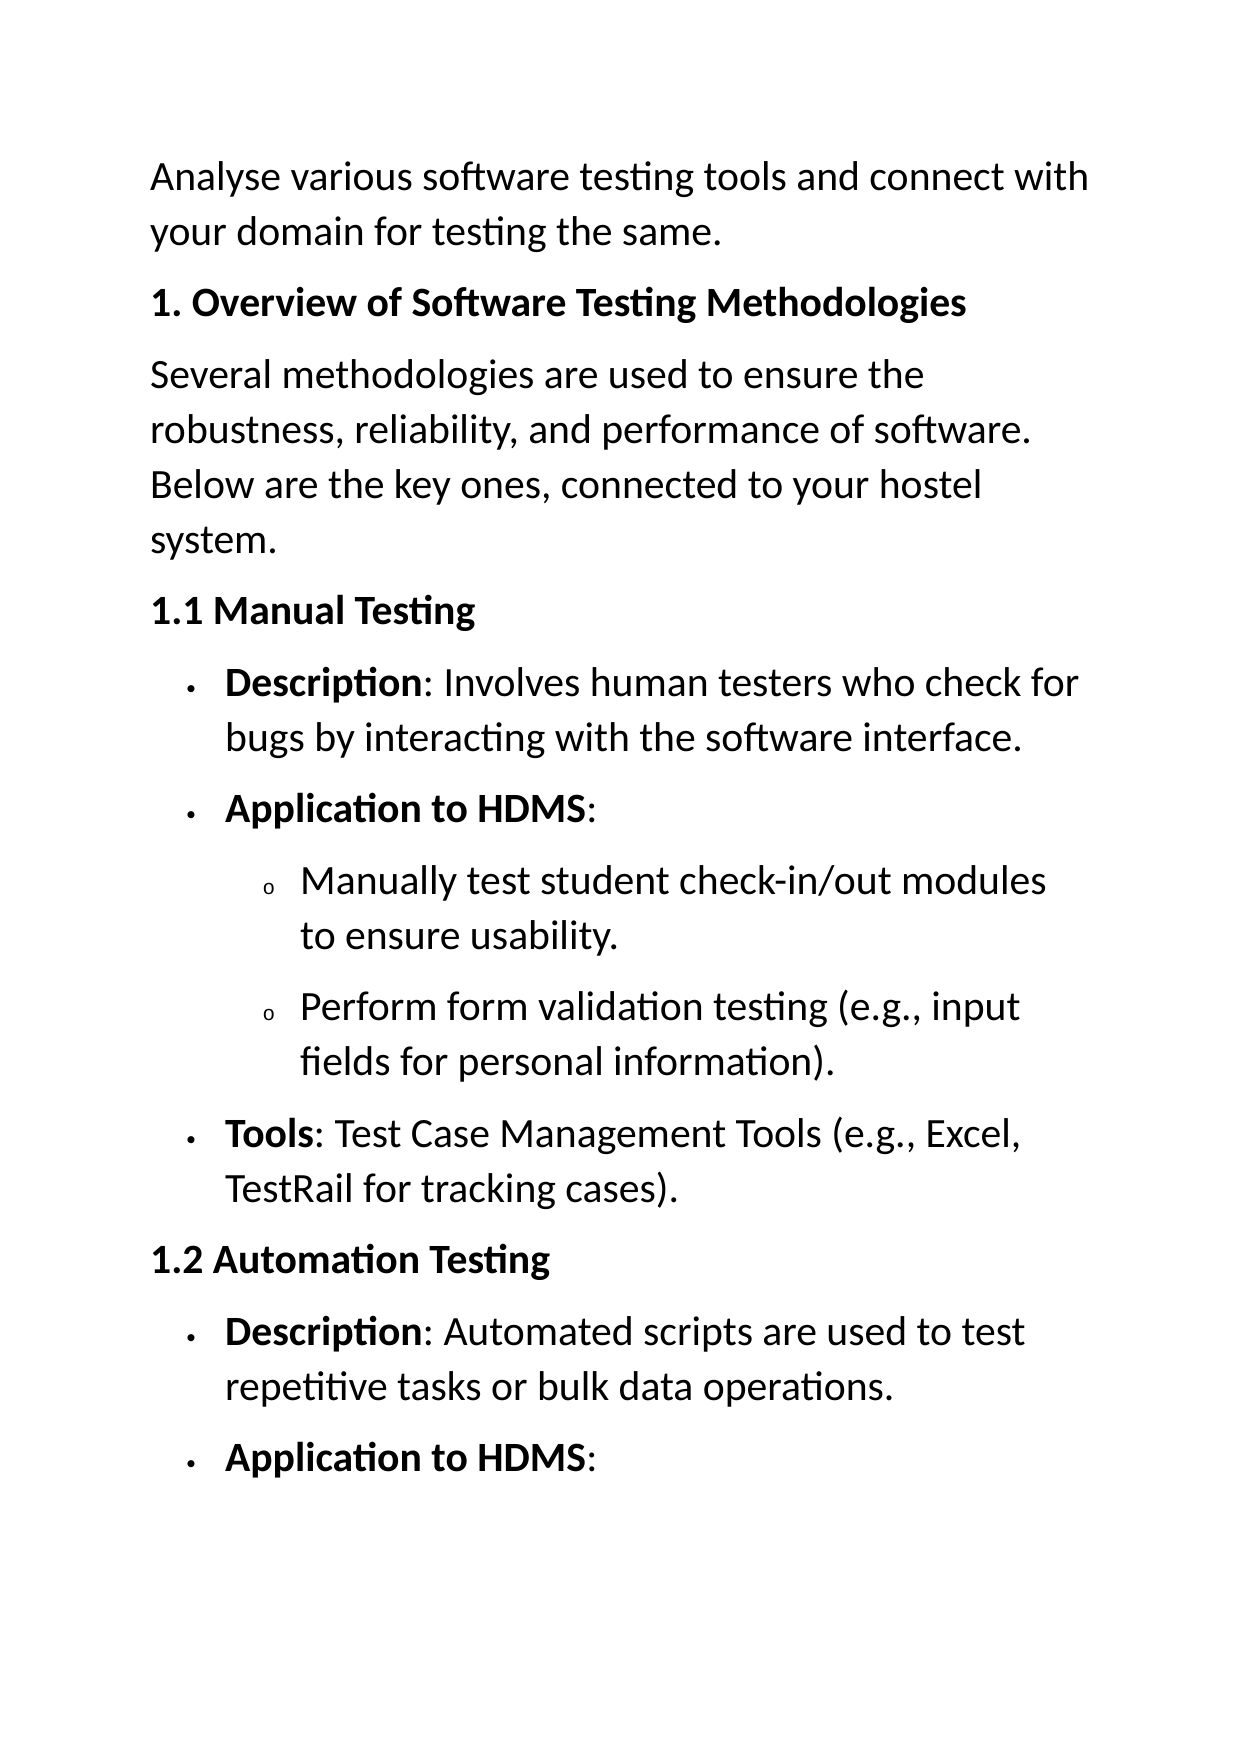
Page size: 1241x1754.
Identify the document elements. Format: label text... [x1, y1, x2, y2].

text Several methodologies are used to ensure the robustness, reliability, and performance of software. Below are the key ones, connected to your hostel system. [150, 348, 1090, 563]
list Description: Involves human testers who check for bugs by interacting with the software interface. [187, 656, 1090, 762]
list Perform form validation testing (e.g., input fields for personal information). [262, 980, 1090, 1086]
list Description: Automated scripts are used to test repetitive tasks or bulk data operations. [187, 1305, 1090, 1411]
text 1.2 Automation Testing [150, 1233, 1090, 1284]
text 1.1 Manual Testing [150, 584, 1090, 635]
list Tools: Test Case Management Tools (e.g., Excel, TestRail for tracking cases). [187, 1107, 1090, 1212]
text Analyse various software testing tools and connect with your domain for testing the same. [150, 150, 1090, 256]
list Application to HDMS: [187, 1431, 1090, 1482]
list Manually test student check-in/out modules to ensure usability. [262, 854, 1090, 959]
text 1. Overview of Software Testing Methodologies [150, 276, 1090, 327]
list Application to HDMS: [187, 782, 1090, 833]
